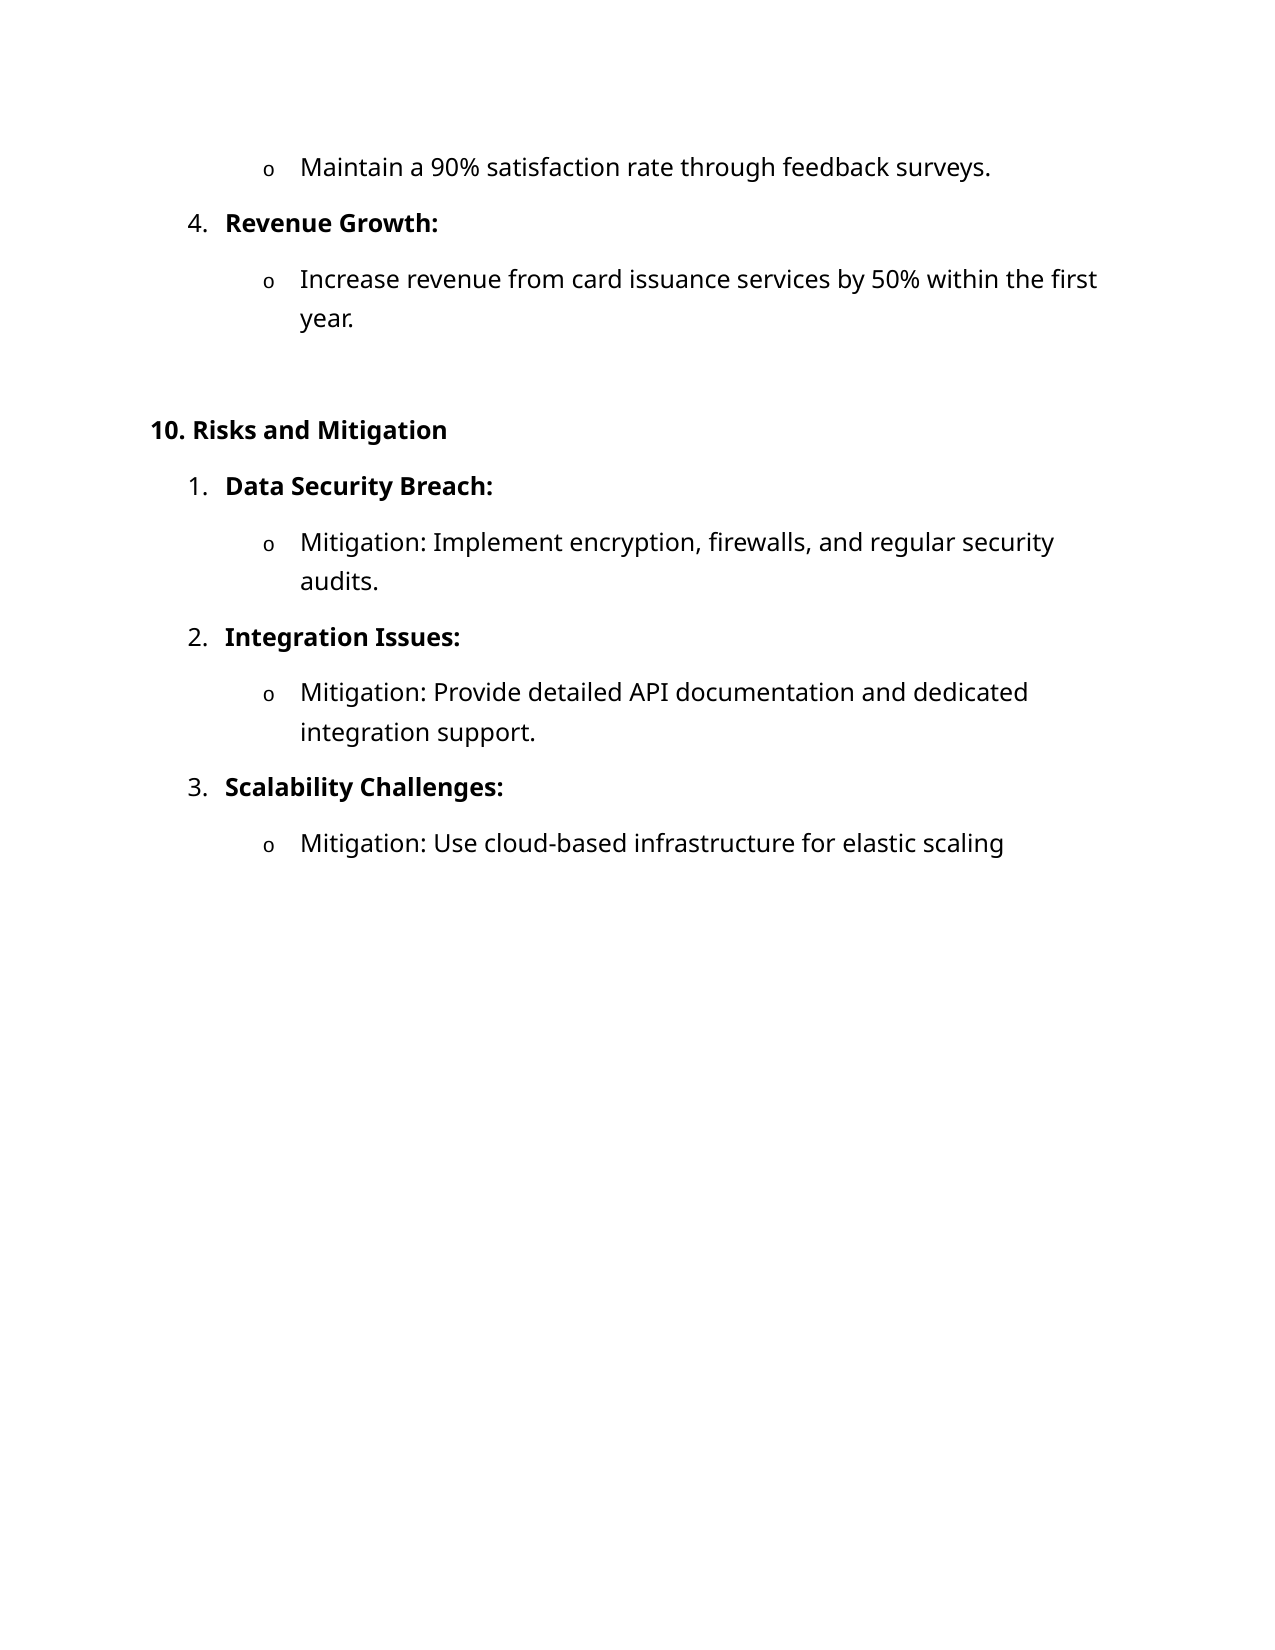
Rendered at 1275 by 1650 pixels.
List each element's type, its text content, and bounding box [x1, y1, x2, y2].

list Scalability Challenges: [187, 770, 1125, 804]
list Maintain a 90% satisfaction rate through feedback surveys. [262, 150, 1125, 184]
list Mitigation: Provide detailed API documentation and dedicated integration support. [262, 675, 1125, 748]
list Increase revenue from card issuance services by 50% within the first year. [262, 262, 1125, 335]
text 10. Risks and Mitigation [150, 412, 1125, 447]
list Mitigation: Implement encryption, firewalls, and regular security audits. [262, 524, 1125, 597]
list Data Security Breach: [187, 468, 1125, 502]
list Mitigation: Use cloud-based infrastructure for elastic scaling [262, 826, 1125, 860]
list Integration Issues: [187, 619, 1125, 653]
list Revenue Growth: [187, 206, 1125, 240]
